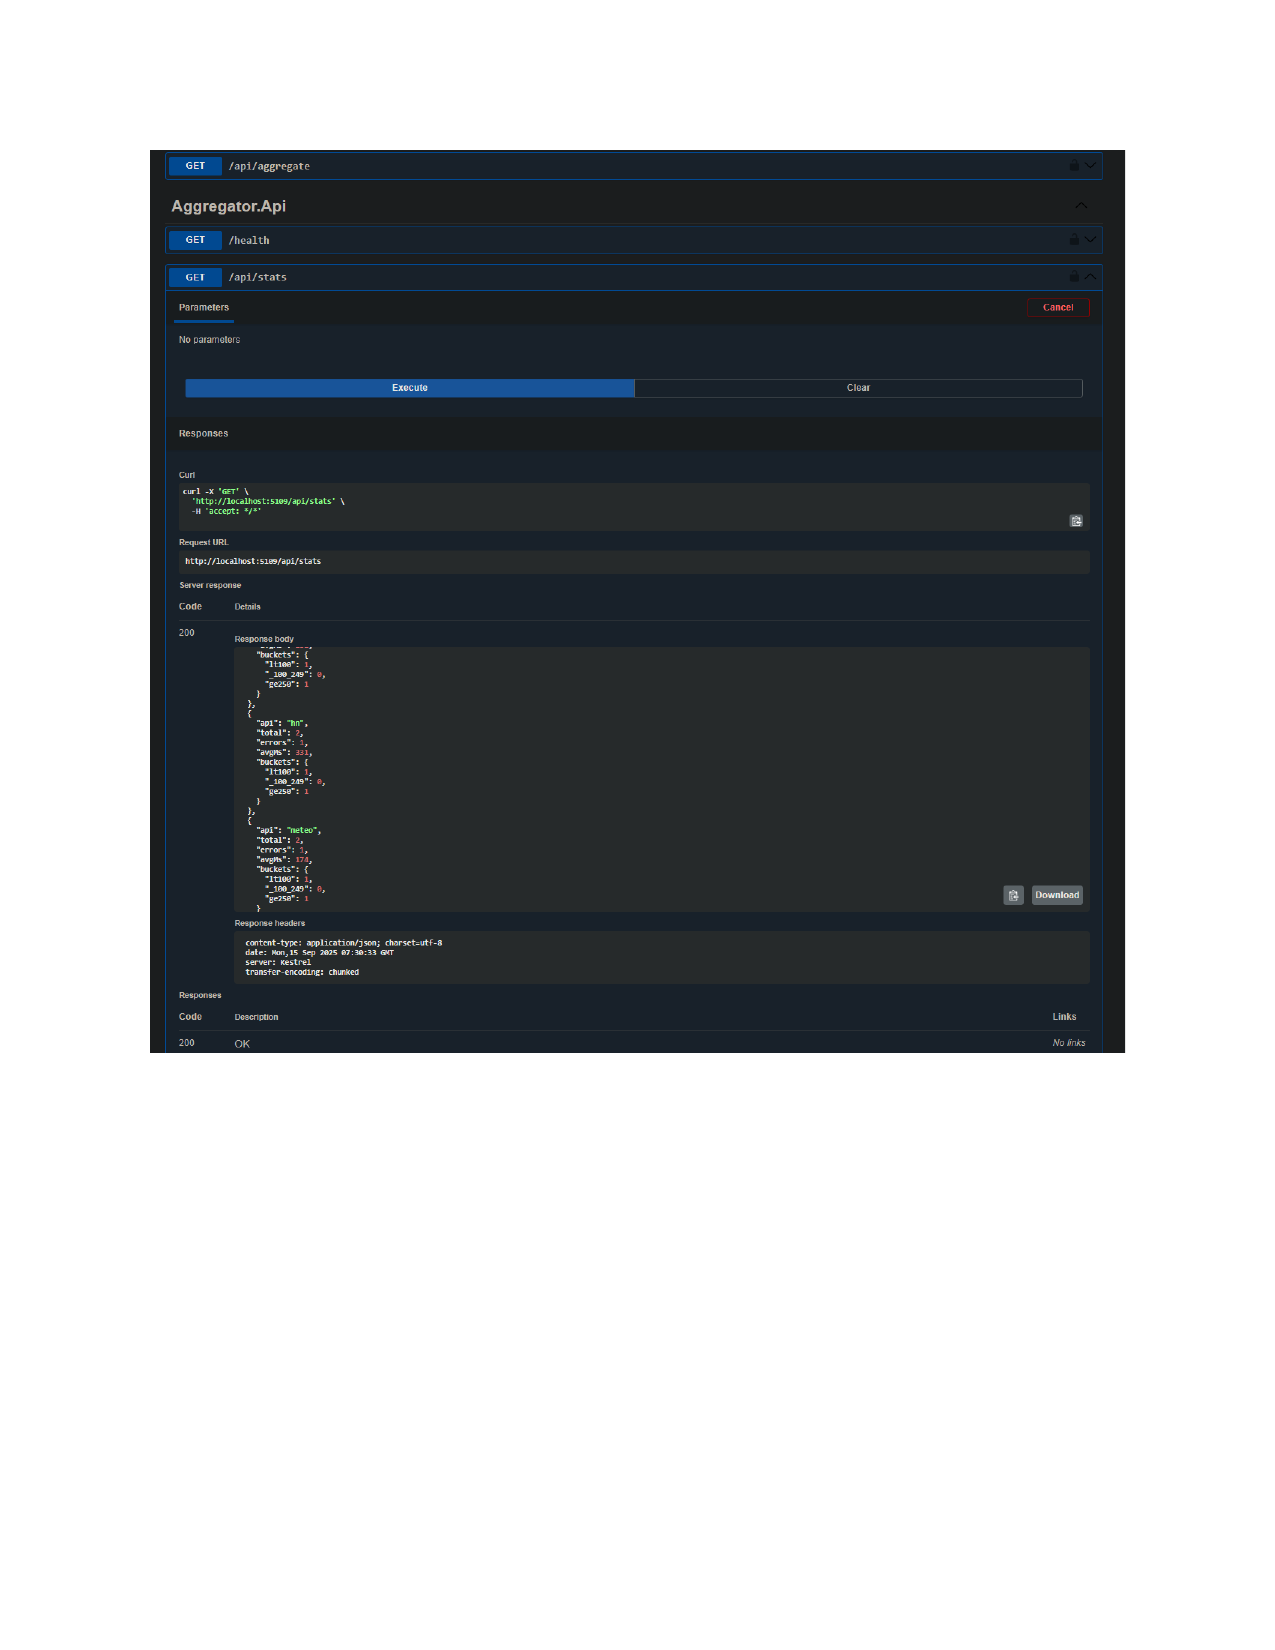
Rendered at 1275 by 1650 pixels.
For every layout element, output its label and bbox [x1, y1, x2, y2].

picture [150, 150, 1125, 1053]
